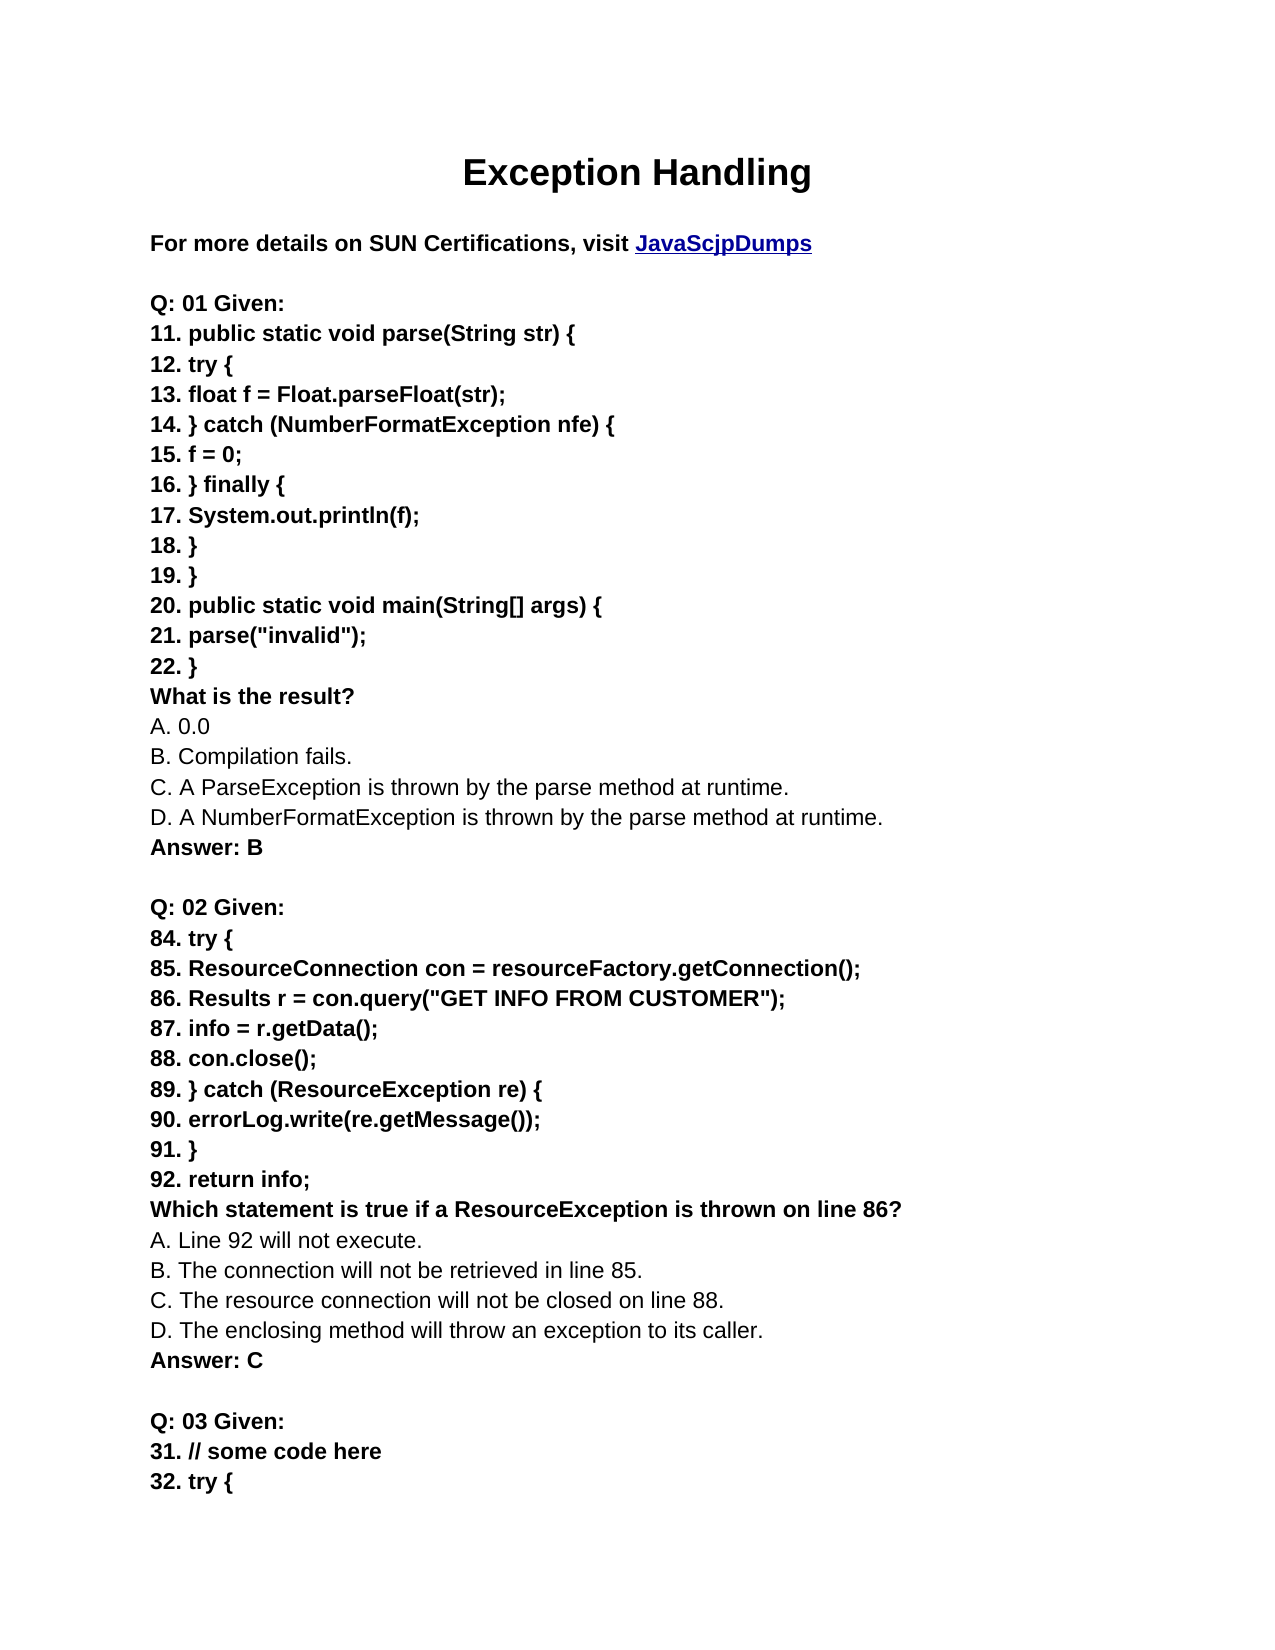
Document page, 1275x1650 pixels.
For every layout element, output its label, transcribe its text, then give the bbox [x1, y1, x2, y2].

text Q: 01 Given: [150, 290, 1125, 317]
text 92. return info; [150, 1166, 1125, 1193]
text B. Compilation fails. [150, 743, 1125, 770]
text 85. ResourceConnection con = resourceFactory.getConnection(); [150, 955, 1125, 981]
text For more details on SUN Certifications, visit JavaScjpDumps [150, 230, 1125, 256]
text Answer: B [150, 834, 1125, 860]
text 31. // some code here [150, 1438, 1125, 1464]
text Answer: C [150, 1347, 1125, 1374]
text D. The enclosing method will throw an exception to its caller. [150, 1317, 1125, 1344]
text 16. } finally { [150, 471, 1125, 498]
text B. The connection will not be retrieved in line 85. [150, 1257, 1125, 1283]
text 89. } catch (ResourceException re) { [150, 1076, 1125, 1102]
text 91. } [150, 1136, 1125, 1162]
text 18. } [150, 532, 1125, 558]
text C. The resource connection will not be closed on line 88. [150, 1287, 1125, 1313]
text 19. } [150, 562, 1125, 588]
text Which statement is true if a ResourceException is thrown on line 86? [150, 1196, 1125, 1223]
text 15. f = 0; [150, 441, 1125, 468]
text 17. System.out.println(f); [150, 502, 1125, 528]
text 13. float f = Float.parseFloat(str); [150, 381, 1125, 407]
text A. 0.0 [150, 713, 1125, 739]
text 20. public static void main(String[] args) { [150, 592, 1125, 619]
text Exception Handling [150, 150, 1125, 193]
text 14. } catch (NumberFormatException nfe) { [150, 411, 1125, 437]
text D. A NumberFormatException is thrown by the parse method at runtime. [150, 804, 1125, 830]
text 86. Results r = con.query("GET INFO FROM CUSTOMER"); [150, 985, 1125, 1011]
text 11. public static void parse(String str) { [150, 320, 1125, 347]
text A. Line 92 will not execute. [150, 1227, 1125, 1253]
text 21. parse("invalid"); [150, 622, 1125, 649]
text 84. try { [150, 924, 1125, 951]
text 90. errorLog.write(re.getMessage()); [150, 1106, 1125, 1132]
text What is the result? [150, 683, 1125, 709]
text Q: 02 Given: [150, 894, 1125, 921]
text 22. } [150, 653, 1125, 679]
text 32. try { [150, 1468, 1125, 1495]
text 87. info = r.getData(); [150, 1015, 1125, 1042]
text 88. con.close(); [150, 1045, 1125, 1072]
text C. A ParseException is thrown by the parse method at runtime. [150, 773, 1125, 800]
text 12. try { [150, 351, 1125, 377]
text Q: 03 Given: [150, 1408, 1125, 1434]
